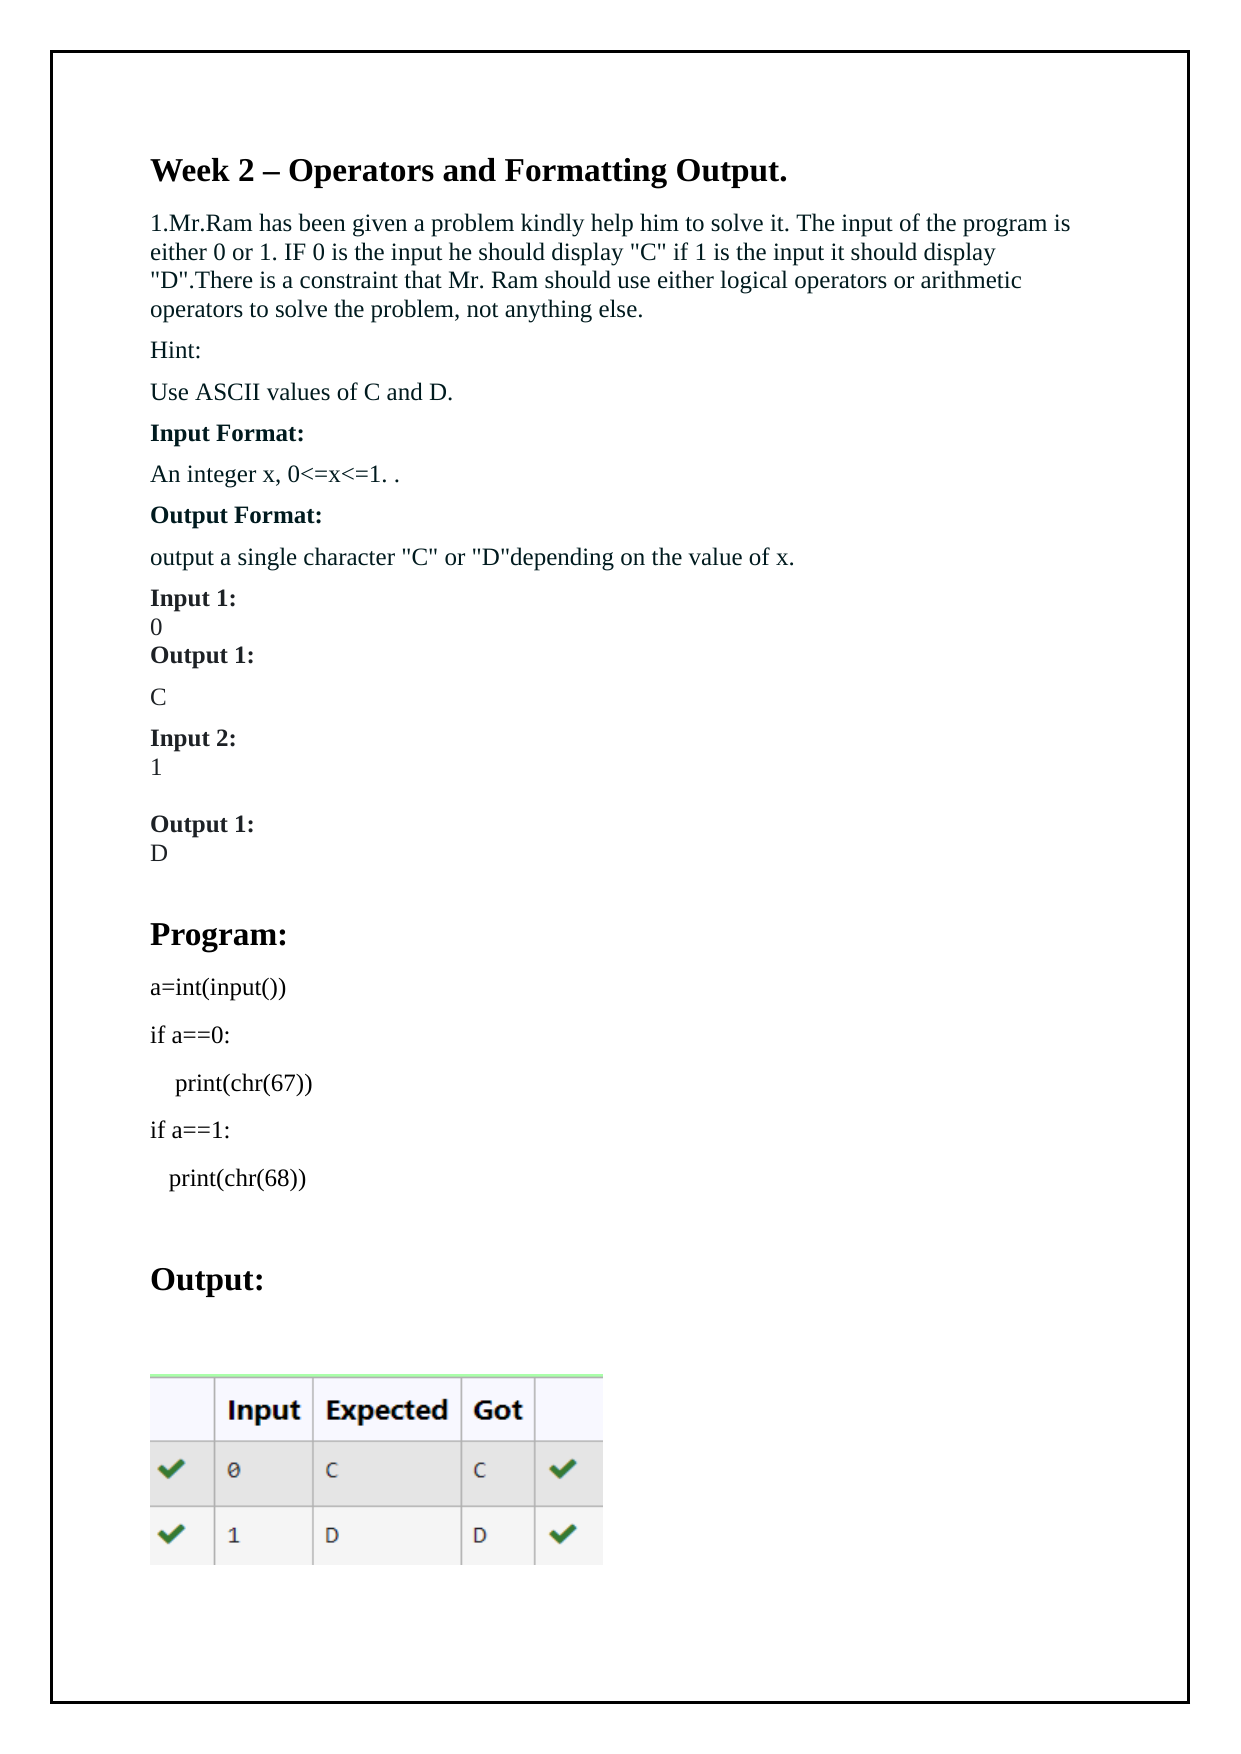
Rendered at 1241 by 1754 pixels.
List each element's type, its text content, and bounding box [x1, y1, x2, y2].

picture [150, 1374, 603, 1565]
text Input 2: [150, 723, 1090, 752]
text Output 1: [150, 809, 1090, 838]
text Output 1: [150, 641, 1090, 669]
text if a==1: [150, 1116, 1090, 1144]
text C [150, 682, 1090, 711]
text Output: [150, 1259, 1090, 1297]
text Week 2 – Operators and Formatting Output. [150, 150, 1090, 188]
text output a single character "C" or "D"depending on the value of x. [150, 542, 1090, 571]
text print(chr(67)) [150, 1068, 1090, 1097]
text 0 [150, 612, 1090, 641]
text print(chr(68)) [150, 1163, 1090, 1192]
text D [150, 838, 1090, 867]
text Input 1: [150, 583, 1090, 612]
text if a==0: [150, 1020, 1090, 1049]
text 1.Mr.Ram has been given a problem kindly help him to solve it. The input of the program is either 0 or 1. IF 0 is the input he should display "C" if 1 is the input it should display "D".There is a constraint that Mr. Ram should use either logical operators or arithmetic operators to solve the problem, not anything else. [150, 208, 1090, 323]
text 1 [150, 752, 1090, 781]
text Input Format: [150, 418, 1090, 447]
text a=int(input()) [150, 972, 1090, 1001]
text An integer x, 0<=x<=1. . [150, 459, 1090, 488]
text Output Format: [150, 501, 1090, 529]
text Program: [150, 914, 1090, 953]
text Hint: [150, 336, 1090, 364]
text Use ASCII values of C and D. [150, 377, 1090, 406]
